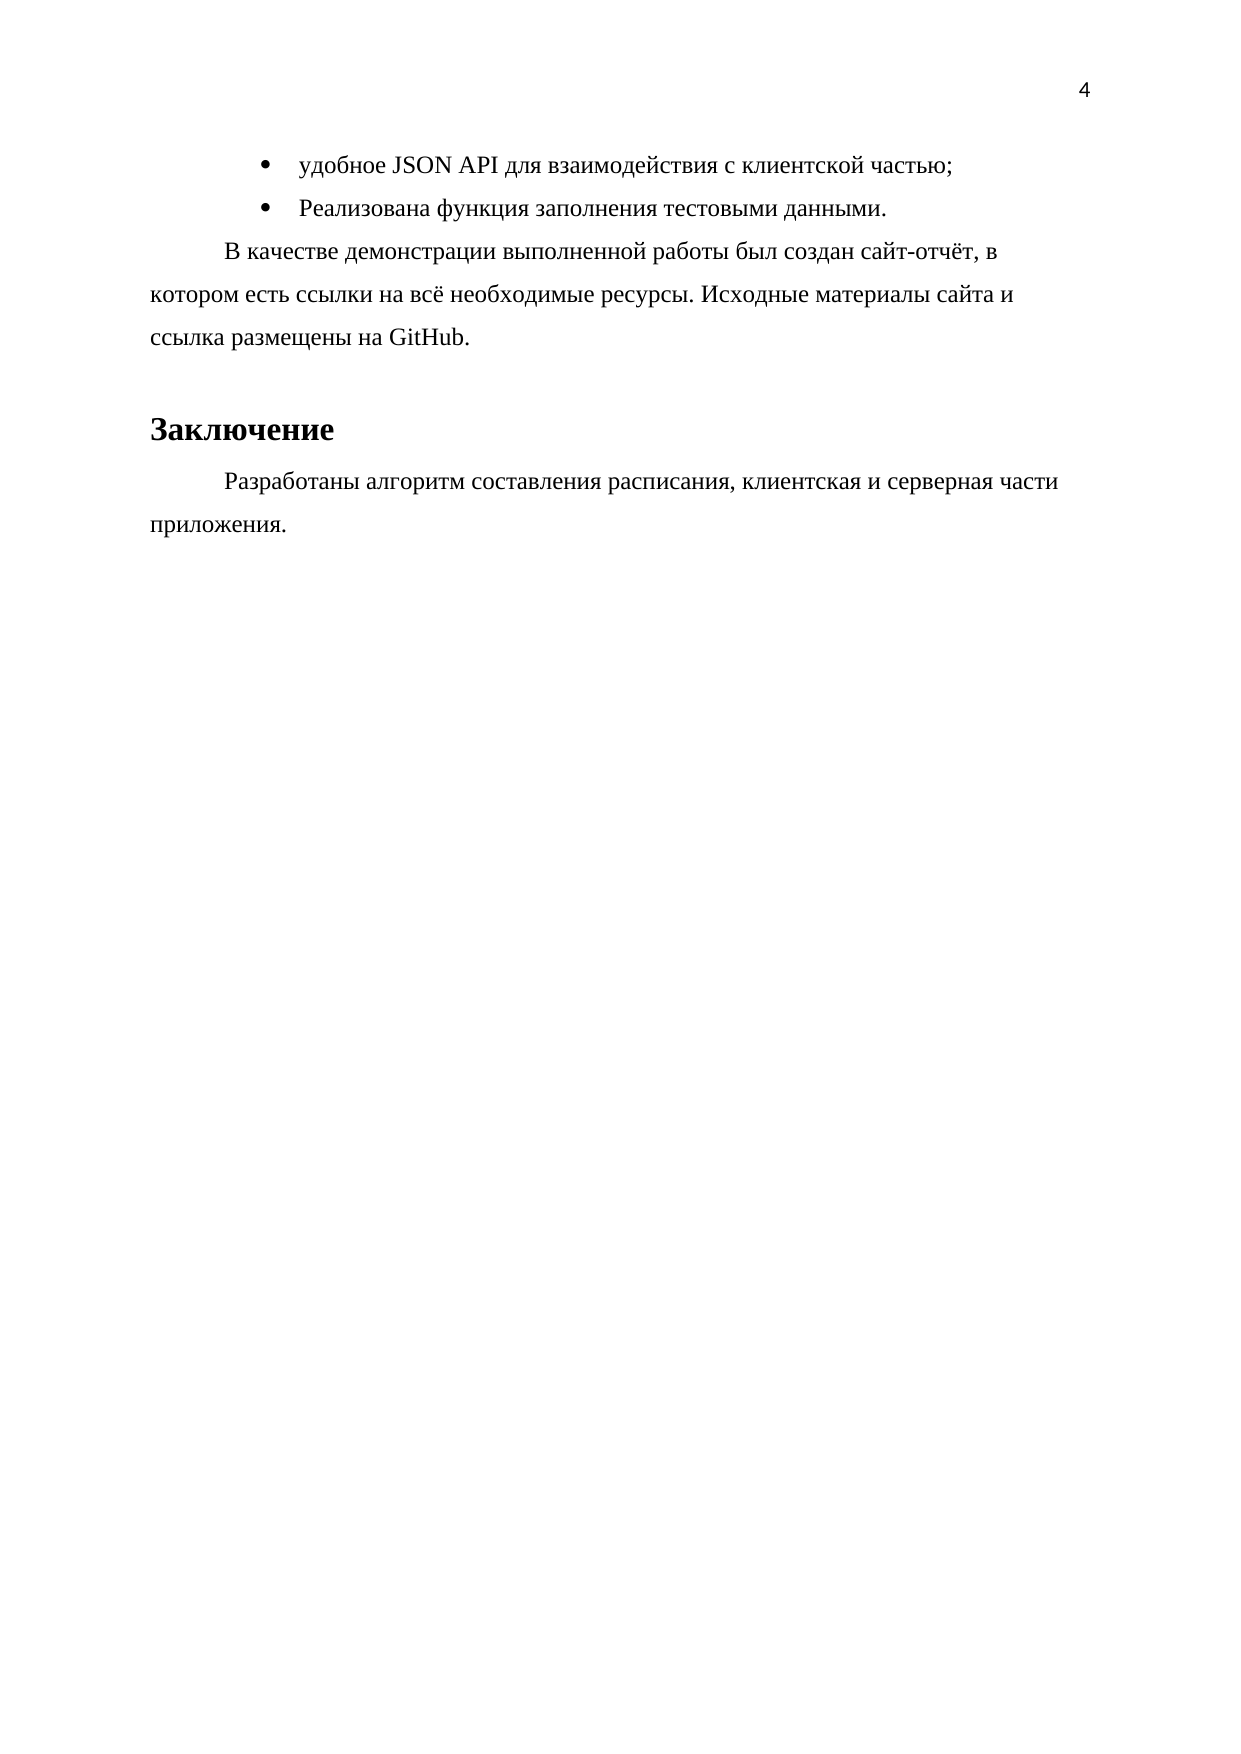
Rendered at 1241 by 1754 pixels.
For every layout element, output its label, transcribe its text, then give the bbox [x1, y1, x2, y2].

text Разработаны алгоритм составления расписания, клиентская и серверная части приложения. [150, 466, 1090, 538]
subtitle Заключение [150, 409, 1090, 447]
list Реализована функция заполнения тестовыми данными. [261, 193, 1090, 222]
list удобное JSON API для взаимодействия с клиентской частью; [261, 150, 1090, 179]
